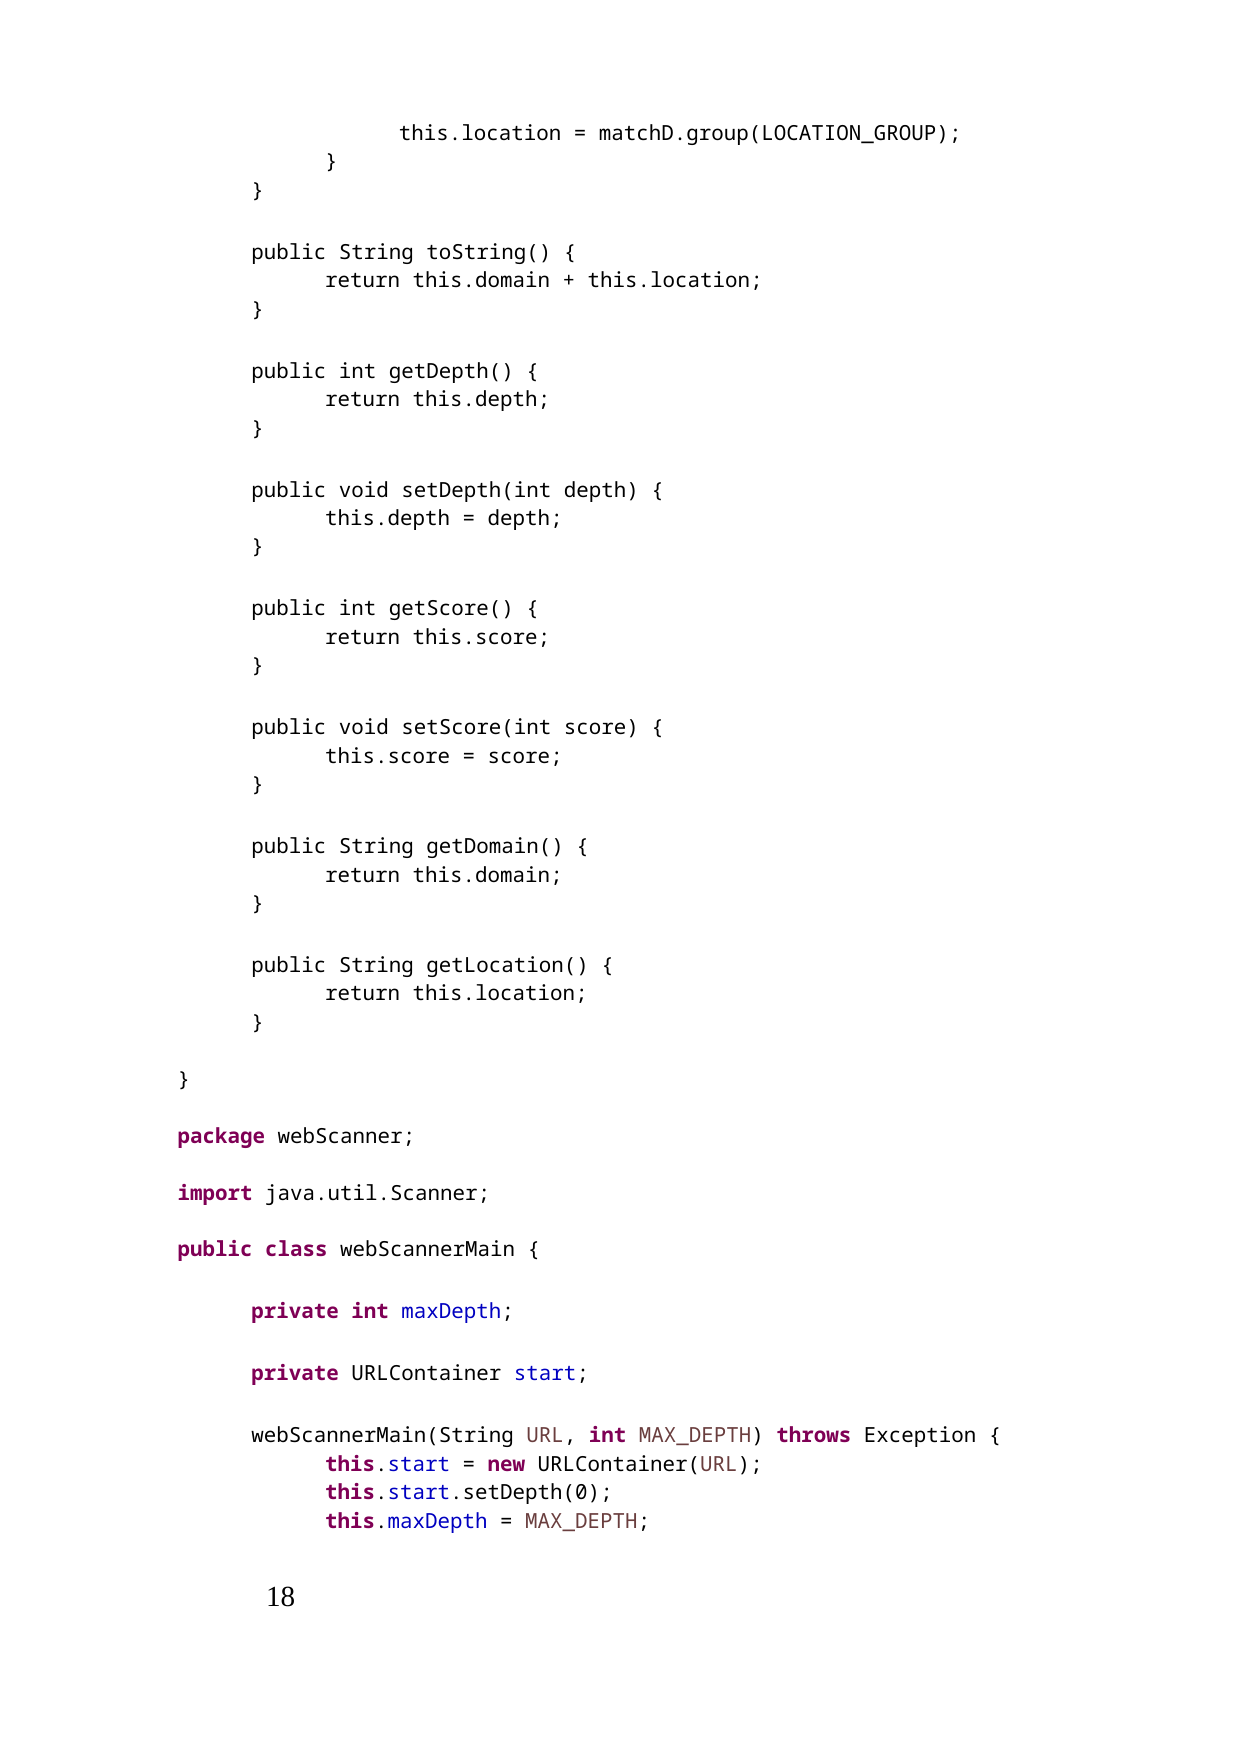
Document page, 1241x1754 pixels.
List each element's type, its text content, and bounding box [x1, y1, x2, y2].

text private int maxDepth; [177, 1296, 1181, 1325]
text } [177, 147, 1181, 175]
text public String getLocation() { [177, 950, 1181, 978]
text this.depth = depth; [177, 503, 1181, 532]
text public int getScore() { [177, 593, 1181, 622]
text public void setDepth(int depth) { [177, 475, 1181, 503]
text } [177, 888, 1181, 917]
text return this.location; [177, 978, 1181, 1007]
text public void setScore(int score) { [177, 712, 1181, 741]
text private URLContainer start; [177, 1358, 1181, 1387]
text } [177, 769, 1181, 798]
text return this.domain + this.location; [177, 265, 1181, 294]
text package webScanner; [177, 1121, 1181, 1149]
text return this.score; [177, 622, 1181, 650]
text this.start = new URLContainer(URL); [177, 1449, 1181, 1477]
text public String getDomain() { [177, 831, 1181, 860]
text import java.util.Scanner; [177, 1178, 1181, 1206]
text webScannerMain(String URL, int MAX_DEPTH) throws Exception { [177, 1420, 1181, 1449]
text } [177, 1064, 1181, 1092]
text } [177, 413, 1181, 441]
text } [177, 532, 1181, 560]
text public String toString() { [177, 237, 1181, 265]
text this.start.setDepth(0); [177, 1477, 1181, 1506]
text return this.domain; [177, 860, 1181, 888]
text public class webScannerMain { [177, 1234, 1181, 1263]
text return this.depth; [177, 384, 1181, 413]
text this.location = matchD.group(LOCATION_GROUP); [177, 118, 1181, 147]
text this.score = score; [177, 741, 1181, 769]
text public int getDepth() { [177, 356, 1181, 384]
text } [177, 175, 1181, 203]
text this.maxDepth = MAX_DEPTH; [177, 1506, 1181, 1534]
text } [177, 650, 1181, 679]
text } [177, 1007, 1181, 1035]
text } [177, 294, 1181, 322]
